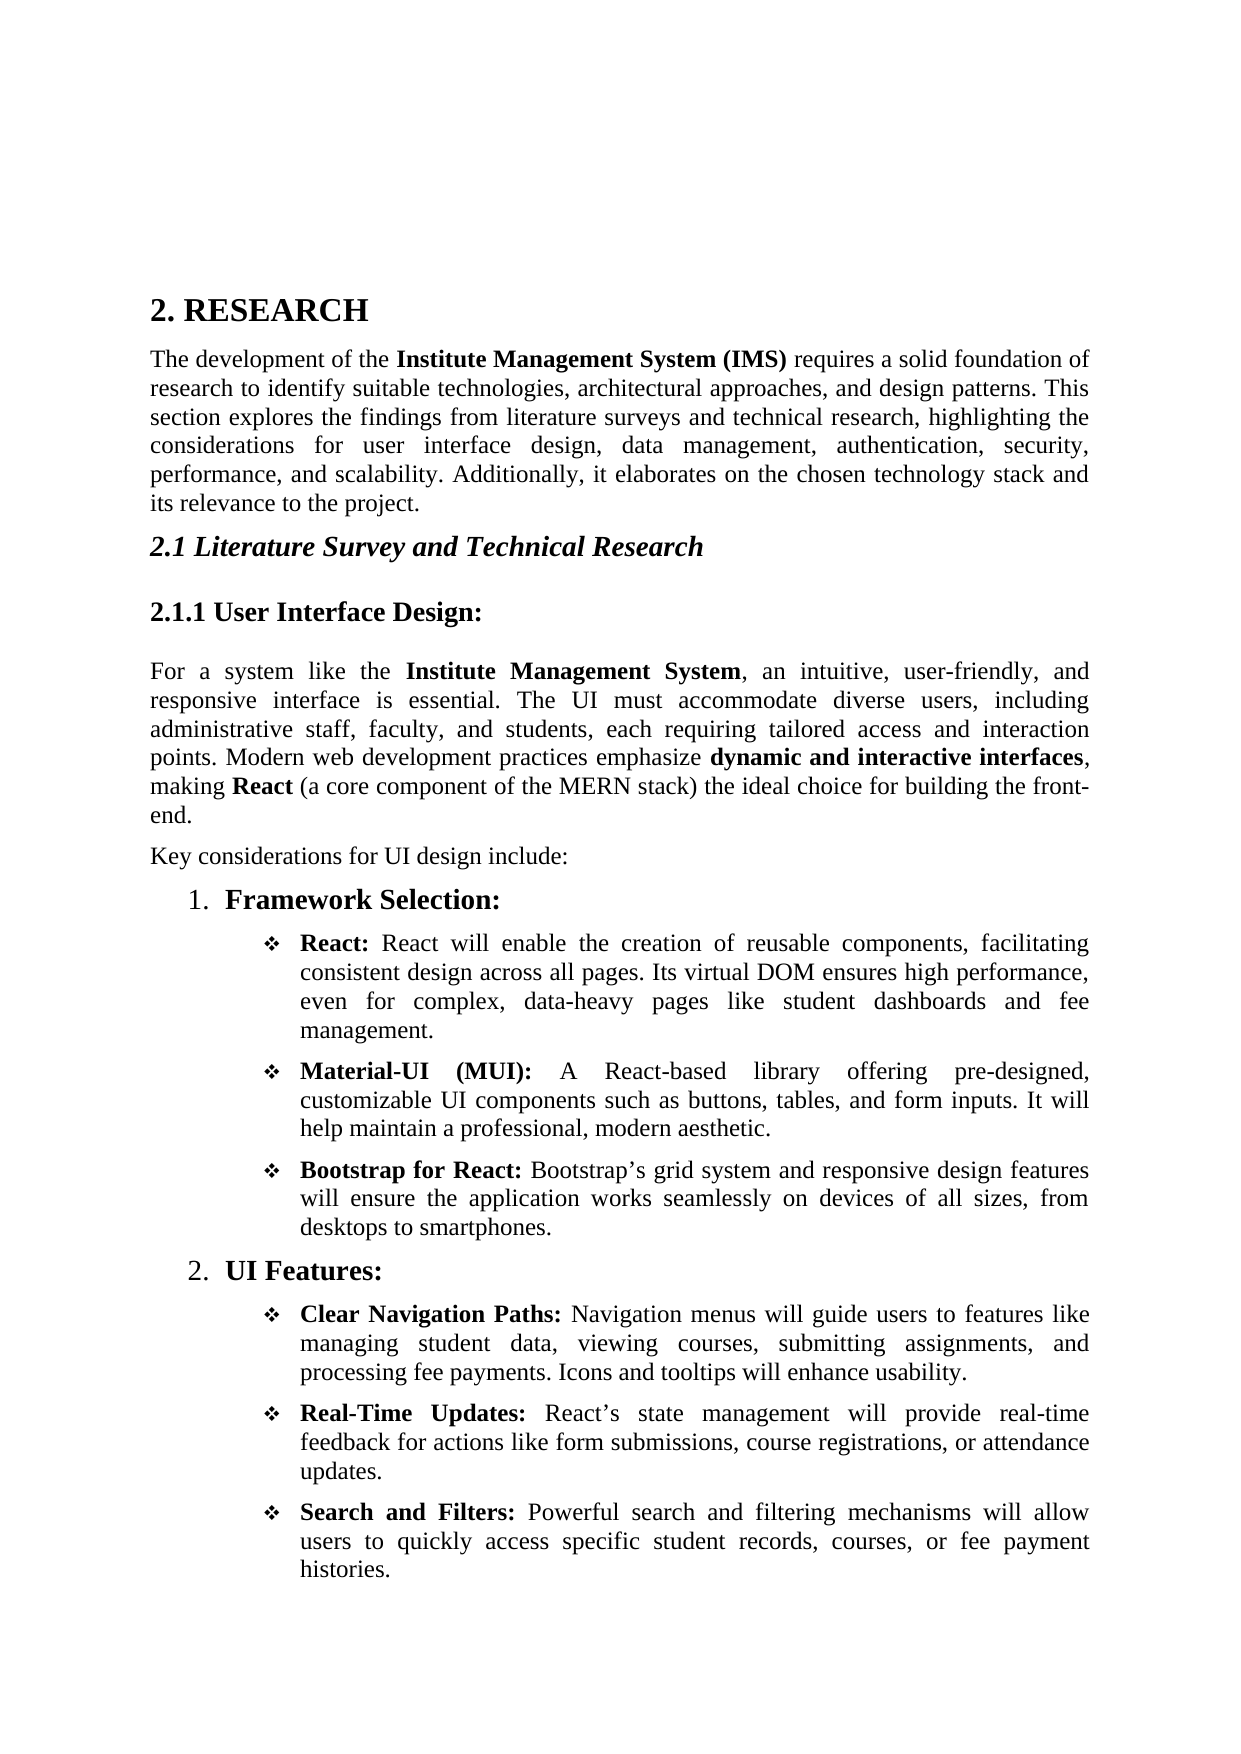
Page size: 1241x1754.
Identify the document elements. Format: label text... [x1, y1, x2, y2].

list Framework Selection: [187, 882, 1090, 916]
subtitle 2. RESEARCH [150, 290, 1090, 329]
subtitle 2.1 Literature Survey and Technical Research [150, 529, 1090, 563]
list Clear Navigation Paths: Navigation menus will guide users to features like managing student data, viewing courses, submitting assignments, and processing fee payments. Icons and tooltips will enhance usability. [262, 1299, 1090, 1386]
list UI Features: [187, 1253, 1090, 1287]
text The development of the Institute Management System (IMS) requires a solid foundation of research to identify suitable technologies, architectural approaches, and design patterns. This section explores the findings from literature surveys and technical research, highlighting the considerations for user interface design, data management, authentication, security, performance, and scalability. Additionally, it elaborates on the chosen technology stack and its relevance to the project. [150, 344, 1090, 517]
subtitle 2.1.1 User Interface Design: [150, 594, 1090, 627]
list React: React will enable the creation of reusable components, facilitating consistent design across all pages. Its virtual DOM ensures high performance, even for complex, data-heavy pages like student dashboards and fee management. [262, 928, 1090, 1043]
list Search and Filters: Powerful search and filtering mechanisms will allow users to quickly access specific student records, courses, or fee payment histories. [262, 1497, 1090, 1583]
list Bootstrap for React: Bootstrap’s grid system and responsive design features will ensure the application works seamlessly on devices of all sizes, from desktops to smartphones. [262, 1155, 1090, 1241]
text Key considerations for UI design include: [150, 841, 1090, 870]
list Real-Time Updates: React’s state management will provide real-time feedback for actions like form submissions, course registrations, or attendance updates. [262, 1398, 1090, 1484]
text For a system like the Institute Management System, an intuitive, user-friendly, and responsive interface is essential. The UI must accommodate diverse users, including administrative staff, faculty, and students, each requiring tailored access and interaction points. Modern web development practices emphasize dynamic and interactive interfaces, making React (a core component of the MERN stack) the ideal choice for building the front-end. [150, 656, 1090, 829]
list Material-UI (MUI): A React-based library offering pre-designed, customizable UI components such as buttons, tables, and form inputs. It will help maintain a professional, modern aesthetic. [262, 1056, 1090, 1142]
